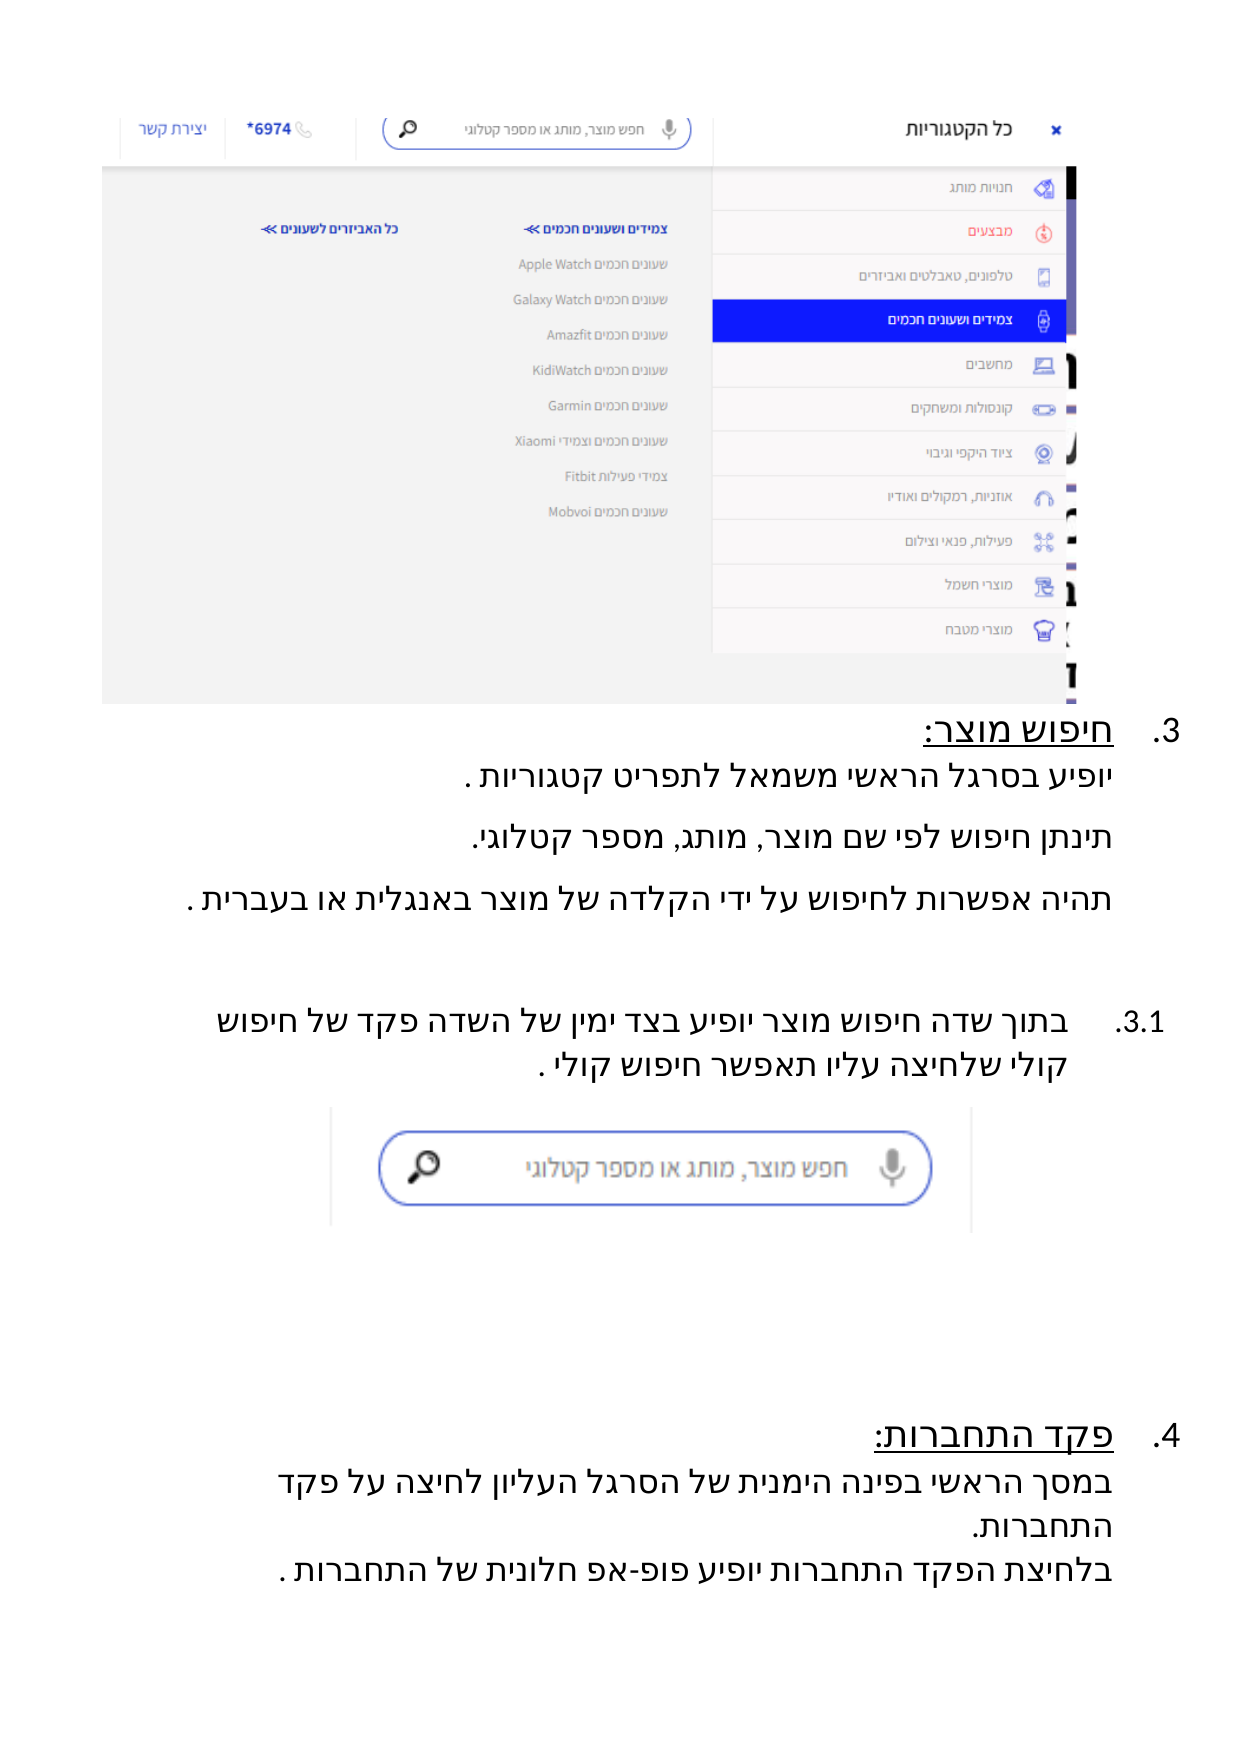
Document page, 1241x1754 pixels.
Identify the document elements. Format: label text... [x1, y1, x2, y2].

text תהיה אפשרות לחיפוש על ידי הקלדה של מוצר באנגלית או בעברית . [177, 877, 1114, 918]
picture [102, 118, 1077, 704]
list פקד התחברות: [177, 1411, 1152, 1457]
text יופיע בסרגל הראשי משמאל לתפריט קטגוריות . [177, 755, 1114, 796]
text תינתן חיפוש לפי שם מוצר, מותג, מספר קטלוגי. [177, 816, 1114, 857]
list חיפוש מוצר: [177, 706, 1152, 752]
list בתוך שדה חיפוש מוצר יופיע בצד ימין של השדה פקד של חיפוש קולי שלחיצה עליו תאפשר חיפוש קולי . [177, 999, 1114, 1084]
text בלחיצת הפקד התחברות יופיע פופ-אפ חלונית של התחברות . [177, 1549, 1114, 1589]
picture [325, 1107, 1011, 1233]
text במסך הראשי בפינה הימנית של הסרגל העליון לחיצה על פקד התחברות. [177, 1461, 1114, 1546]
